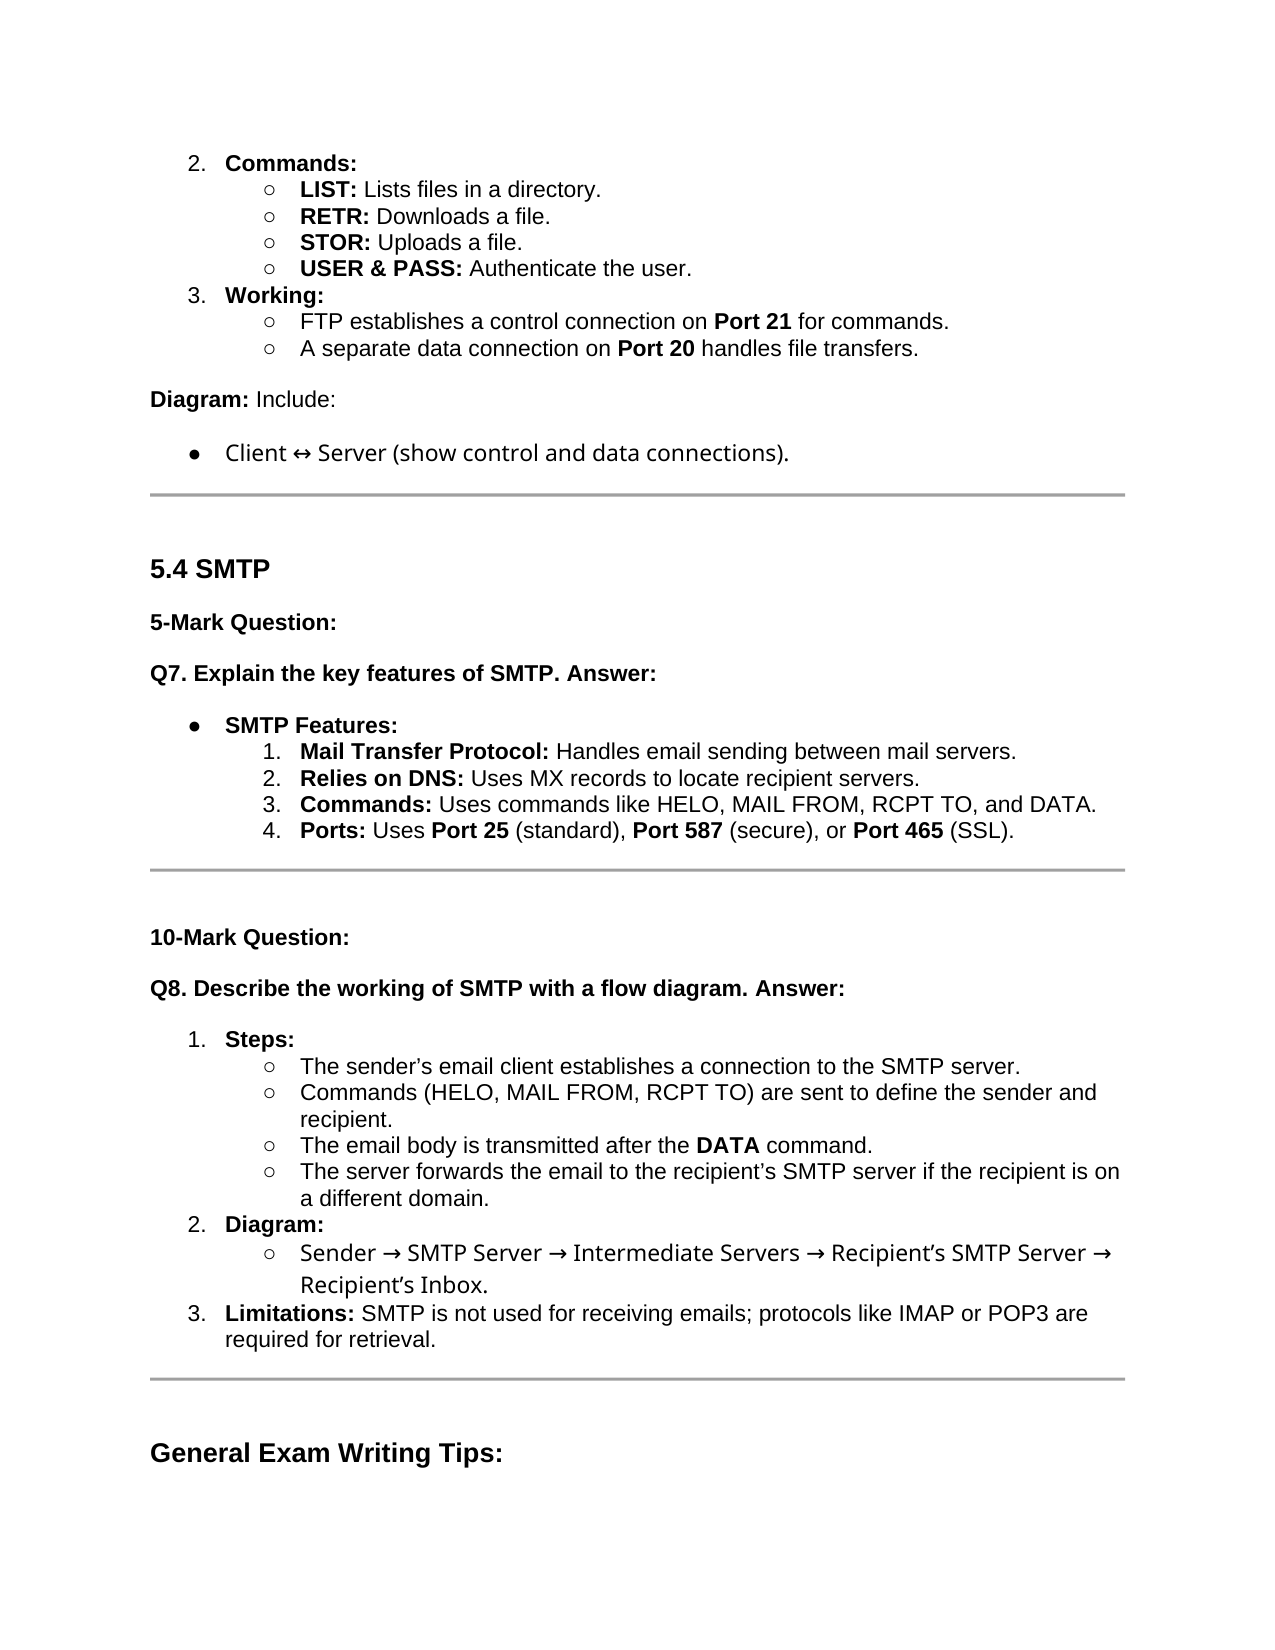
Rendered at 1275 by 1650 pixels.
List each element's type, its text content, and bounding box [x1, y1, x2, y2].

text Q8. Describe the working of SMTP with a flow diagram. Answer: [150, 975, 1125, 1001]
list Commands: [187, 150, 1125, 176]
subtitle 5.4 SMTP [150, 553, 1125, 584]
list Limitations: SMTP is not used for receiving emails; protocols like IMAP or POP3 are required for retrieval. [187, 1300, 1125, 1352]
list The email body is transmitted after the DATA command. [262, 1132, 1125, 1158]
list Diagram: [187, 1211, 1125, 1237]
list FTP establishes a control connection on Port 21 for commands. [262, 308, 1125, 334]
list RETR: Downloads a file. [262, 203, 1125, 229]
list Sender → SMTP Server → Intermediate Servers → Recipient’s SMTP Server → Recipient’s Inbox. [262, 1237, 1125, 1300]
list USER & PASS: Authenticate the user. [262, 255, 1125, 282]
list Mail Transfer Protocol: Handles email sending between mail servers. [262, 738, 1125, 764]
list Ports: Uses Port 25 (standard), Port 587 (secure), or Port 465 (SSL). [262, 817, 1125, 843]
list Client ↔ Server (show control and data connections). [187, 437, 1125, 468]
subtitle General Exam Writing Tips: [150, 1437, 1125, 1468]
list The sender’s email client establishes a connection to the SMTP server. [262, 1053, 1125, 1079]
list Steps: [187, 1026, 1125, 1053]
list LIST: Lists files in a directory. [262, 176, 1125, 203]
list The server forwards the email to the recipient’s SMTP server if the recipient is on a different domain. [262, 1158, 1125, 1211]
text Diagram: Include: [150, 386, 1125, 412]
list SMTP Features: [187, 712, 1125, 738]
list Commands: Uses commands like HELO, MAIL FROM, RCPT TO, and DATA. [262, 791, 1125, 817]
subtitle 5-Mark Question: [150, 609, 1125, 635]
list STOR: Uploads a file. [262, 229, 1125, 255]
text Q7. Explain the key features of SMTP. Answer: [150, 660, 1125, 687]
list Working: [187, 282, 1125, 308]
list A separate data connection on Port 20 handles file transfers. [262, 334, 1125, 361]
list Commands (HELO, MAIL FROM, RCPT TO) are sent to define the sender and recipient. [262, 1079, 1125, 1132]
subtitle 10-Mark Question: [150, 924, 1125, 950]
list Relies on DNS: Uses MX records to locate recipient servers. [262, 764, 1125, 791]
